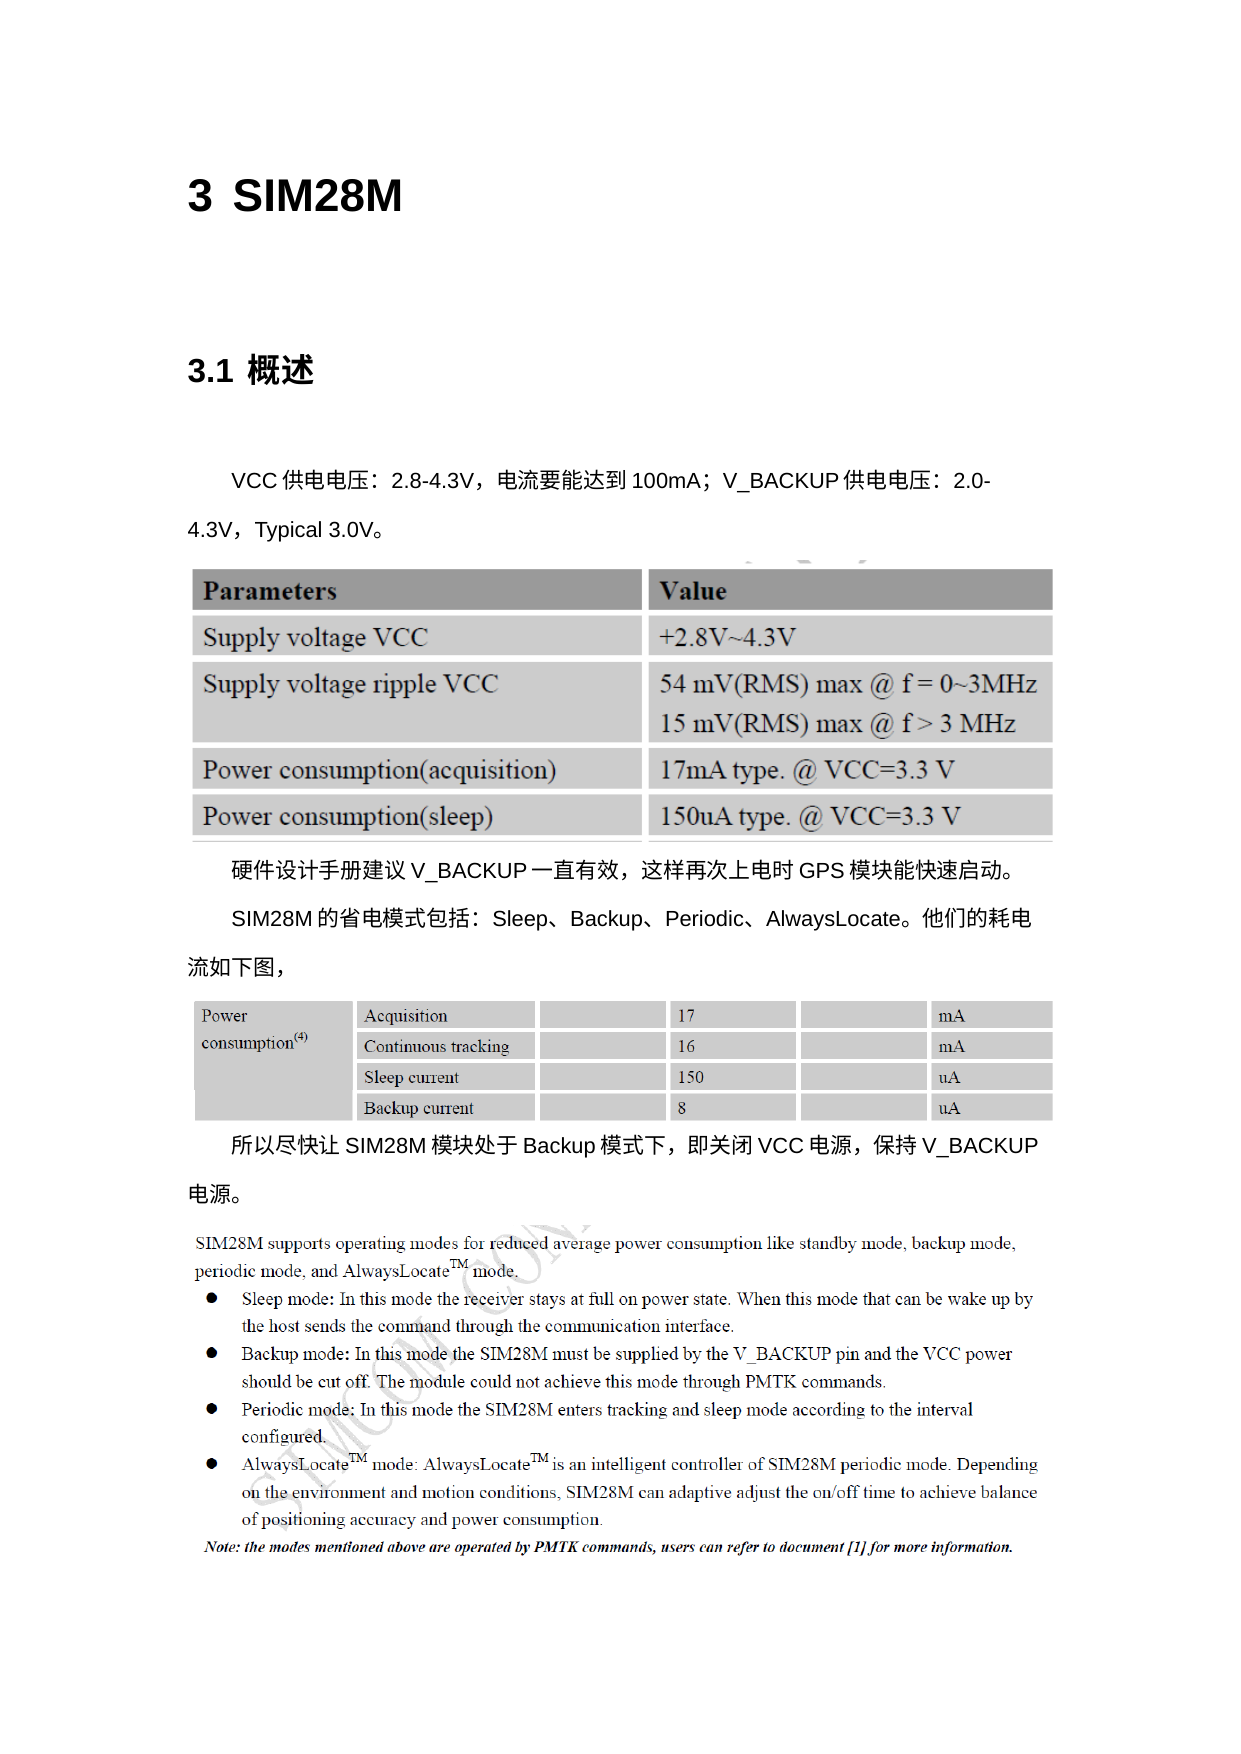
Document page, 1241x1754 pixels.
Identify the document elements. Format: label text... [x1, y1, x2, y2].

text SIM28M的省电模式包括：Sleep、Backup、Periodic、AlwaysLocate。他们的耗电流如下图， [187, 901, 1053, 982]
picture [187, 560, 1053, 842]
subtitle SIM28M [187, 162, 1053, 227]
picture [187, 1225, 1053, 1562]
text 硬件设计手册建议V_BACKUP一直有效，这样再次上电时GPS模块能快速启动。 [187, 852, 1053, 885]
subtitle 概述 [187, 336, 1053, 401]
picture [187, 997, 1053, 1124]
text 所以尽快让SIM28M模块处于Backup模式下，即关闭VCC电源，保持V_BACKUP电源。 [187, 1128, 1053, 1209]
text VCC供电电压：2.8-4.3V，电流要能达到100mA；V_BACKUP供电电压：2.0-4.3V，Typical 3.0V。 [187, 463, 1053, 544]
